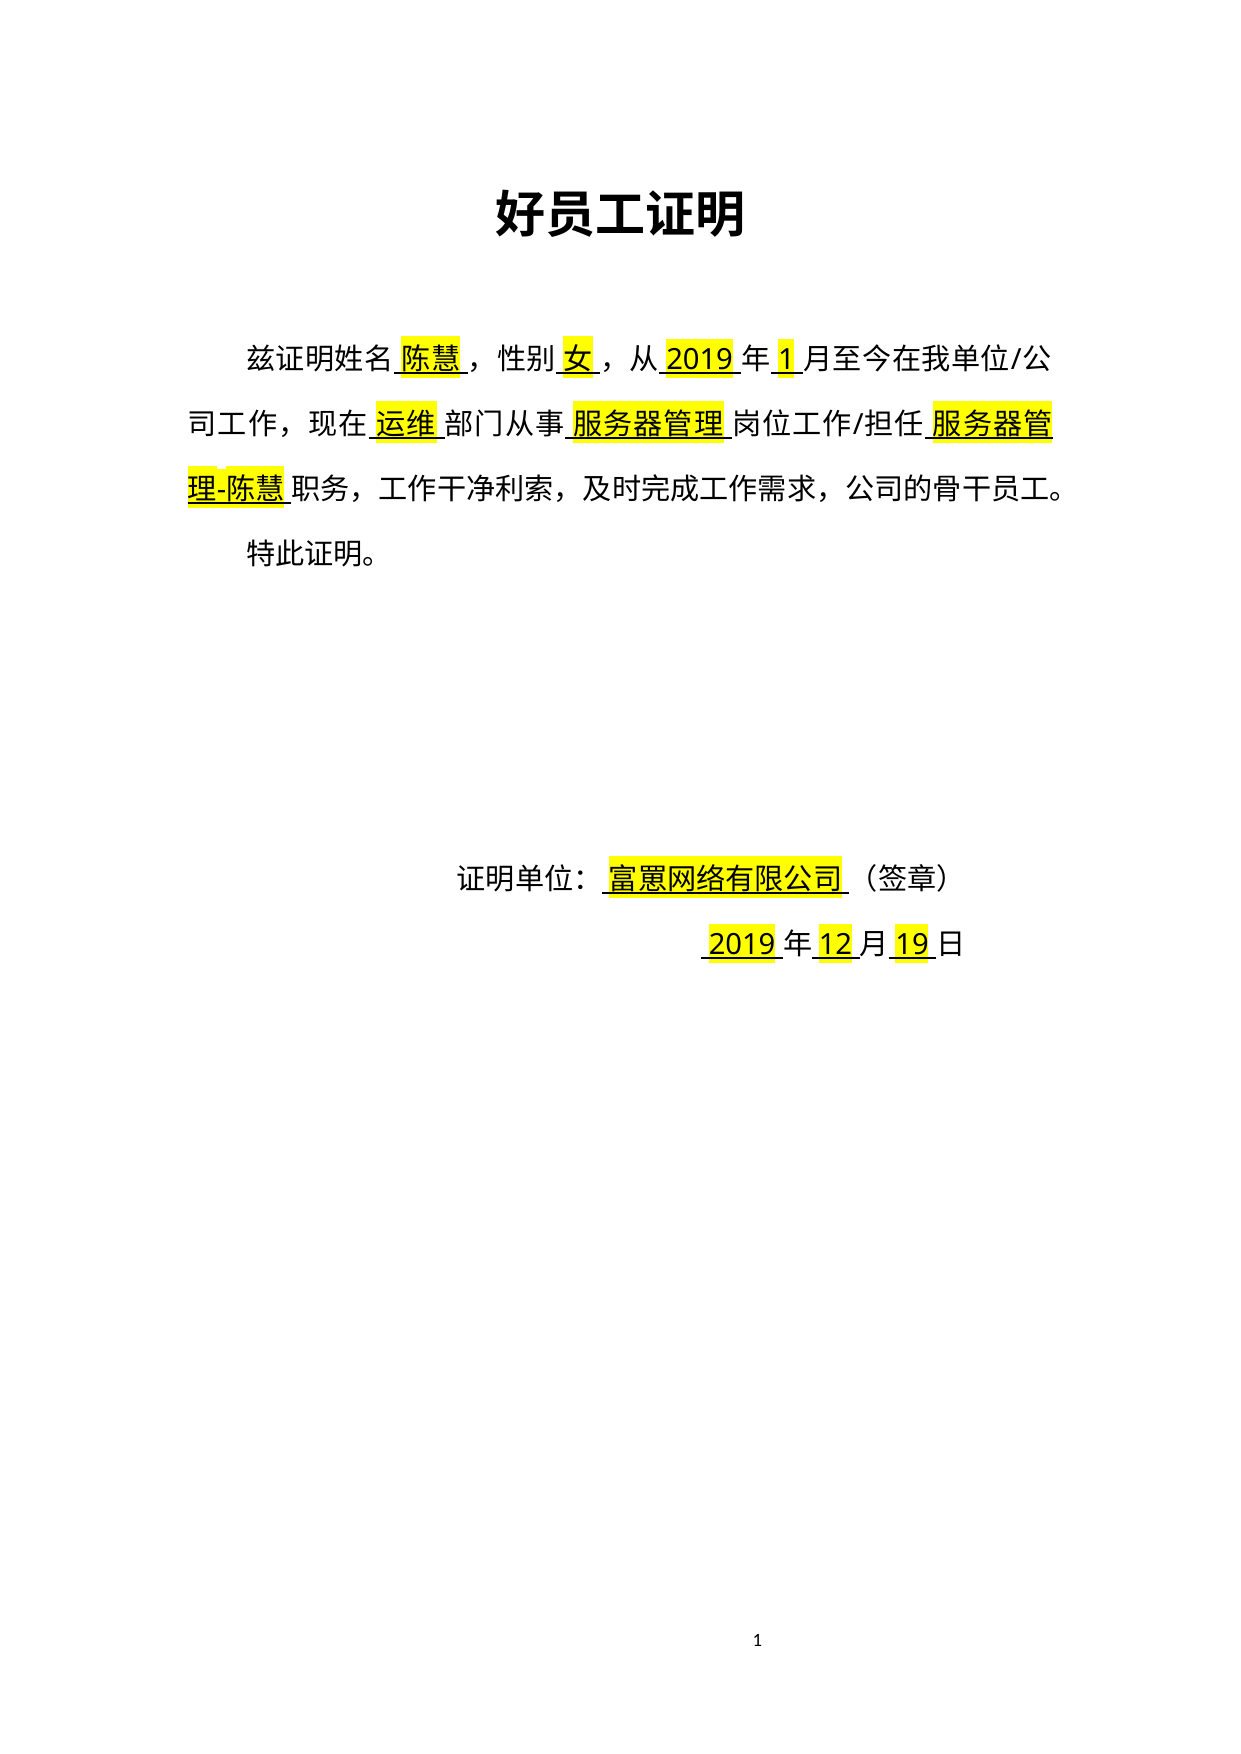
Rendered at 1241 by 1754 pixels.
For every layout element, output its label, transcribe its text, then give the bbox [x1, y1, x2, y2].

text 好员工证明 [187, 162, 1053, 259]
text 兹证明姓名 陈慧 ，性别 女 ，从 2019 年 1 月至今在我单位/公司工作，现在 运维 部门从事 服务器管理 岗位工作/担任 服务器管理-陈慧 职务，工作干净利索，及时完成工作需求，公司的骨干员工。 [187, 324, 1053, 519]
text 特此证明。 [187, 519, 1053, 584]
text 证明单位： 富罳网络有限公司 （签章） [187, 844, 965, 909]
text 2019 年 12 月 19 日 [187, 909, 965, 974]
